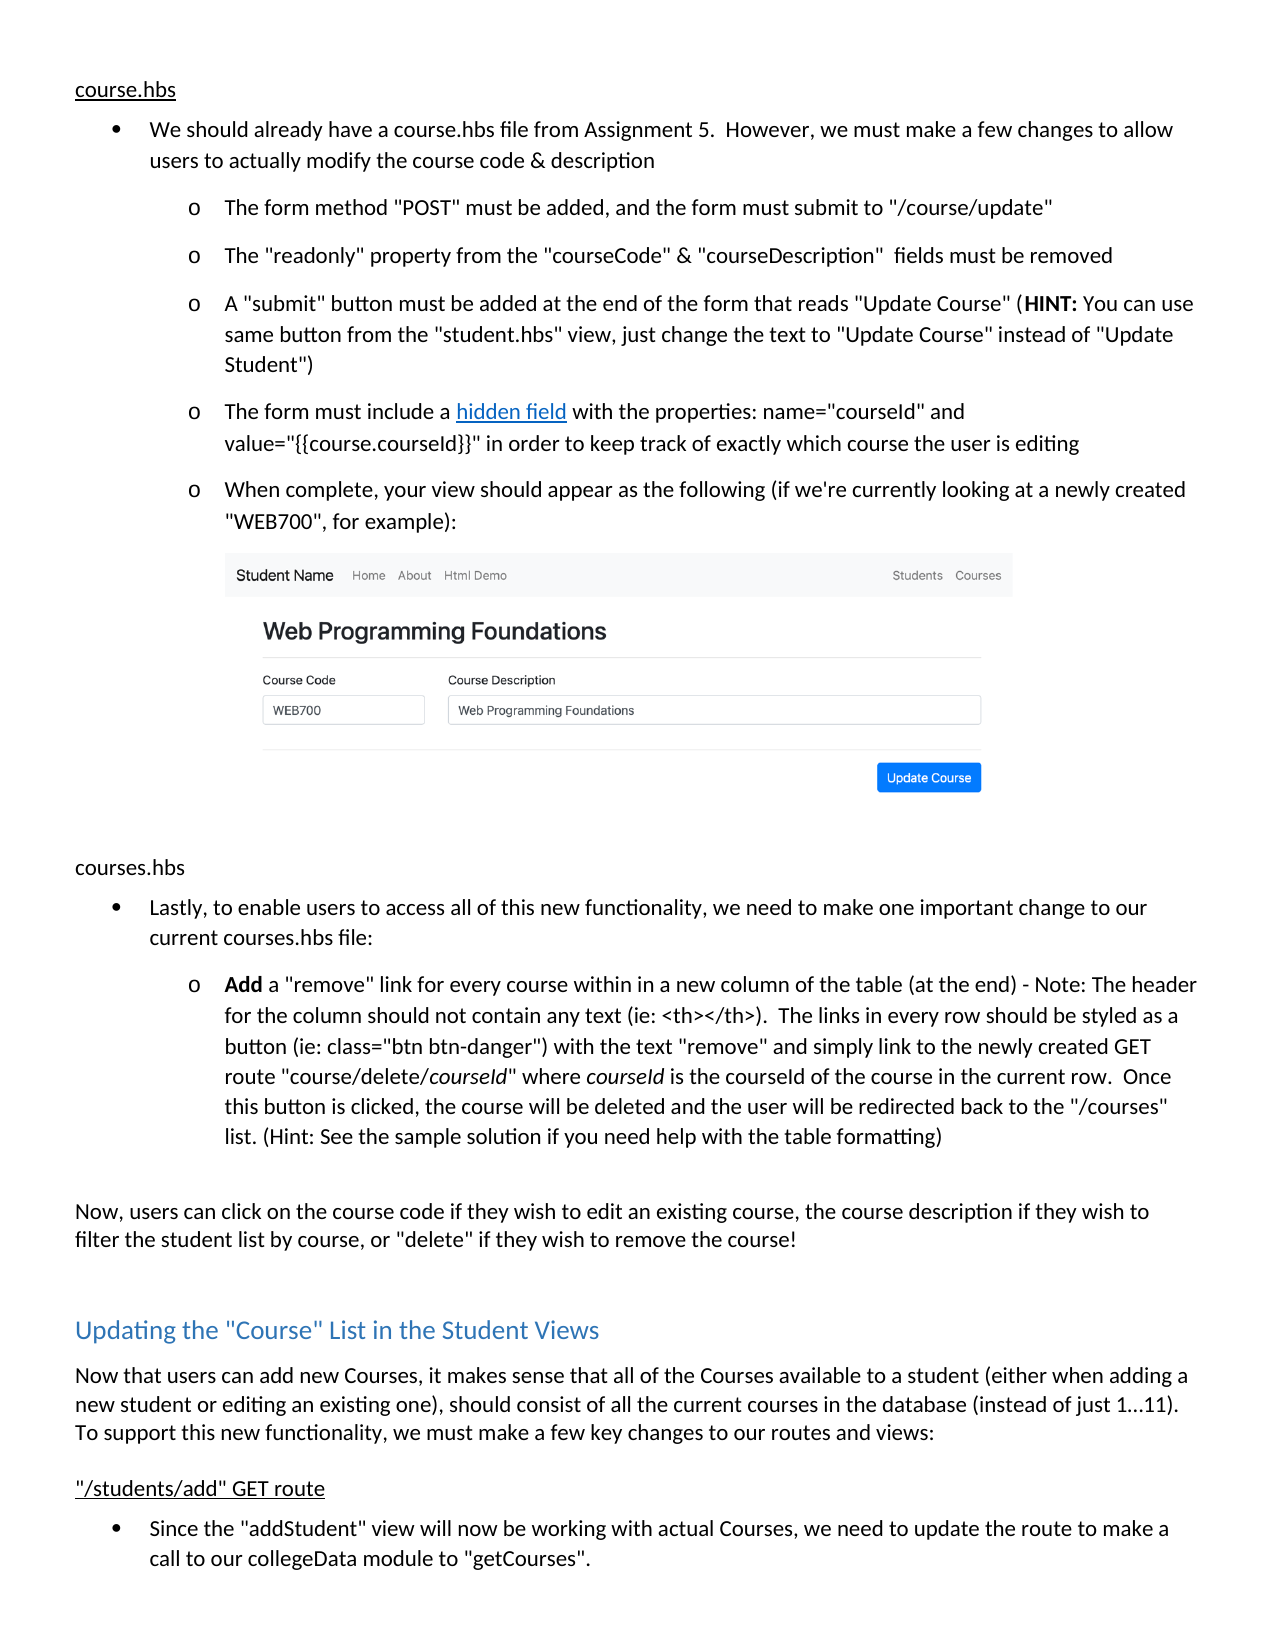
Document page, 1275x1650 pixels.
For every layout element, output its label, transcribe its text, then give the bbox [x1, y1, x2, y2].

list We should already have a course.hbs file from Assignment 5. However, we must make a few changes to allow users to actually modify the course code & description [112, 116, 1200, 174]
list A "submit" button must be added at the end of the form that reads "Update Course" (HINT: You can use same button from the "student.hbs" view, just change the text to "Update Course" instead of "Update Student") [187, 289, 1200, 378]
text Now that users can add new Courses, it makes sense that all of the Courses available to a student (either when adding a new student or editing an existing one), should consist of all the current courses in the database (instead of just 1…11). To support this new functionality, we must make a few key changes to our routes and views: [75, 1362, 1200, 1446]
list The form method "POST" must be added, and the form must submit to "/course/update" [187, 193, 1200, 222]
text "/students/add" GET route [75, 1474, 1200, 1502]
picture [225, 553, 1013, 806]
list Add a "remove" link for every course within in a new column of the table (at the end) - Note: The header for the column should not contain any text (ie: <th></th>). The links in every row should be styled as a button (ie: class="btn btn-danger") with the text "remove" and simply link to the newly created GET route "course/delete/courseId" where courseId is the courseId of the course in the current row. Once this button is clicked, the course will be deleted and the user will be redirected back to the "/courses" list. (Hint: See the sample solution if you need help with the table formatting) [187, 970, 1200, 1150]
text course.hbs [75, 75, 1200, 103]
list Lastly, to enable users to access all of this new functionality, we need to make one important change to our current courses.hbs file: [112, 893, 1200, 951]
list The "readonly" property from the "courseCode" & "courseDescription" fields must be removed [187, 241, 1200, 270]
list When complete, your view should appear as the following (if we're currently looking at a newly created "WEB700", for example): [187, 476, 1200, 535]
list The form must include a hidden field with the properties: name="courseId" and value="{{course.courseId}}" in order to keep track of exactly which course the user is editing [187, 397, 1200, 457]
text courses.hbs [75, 853, 1200, 881]
list Since the "addStudent" view will now be working with actual Courses, we need to update the route to make a call to our collegeData module to "getCourses". [112, 1514, 1200, 1572]
subtitle Updating the "Course" List in the Student Views [75, 1313, 1200, 1347]
text Now, users can click on the course code if they wish to edit an existing course, the course description if they wish to filter the student list by course, or "delete" if they wish to remove the course! [75, 1197, 1200, 1253]
